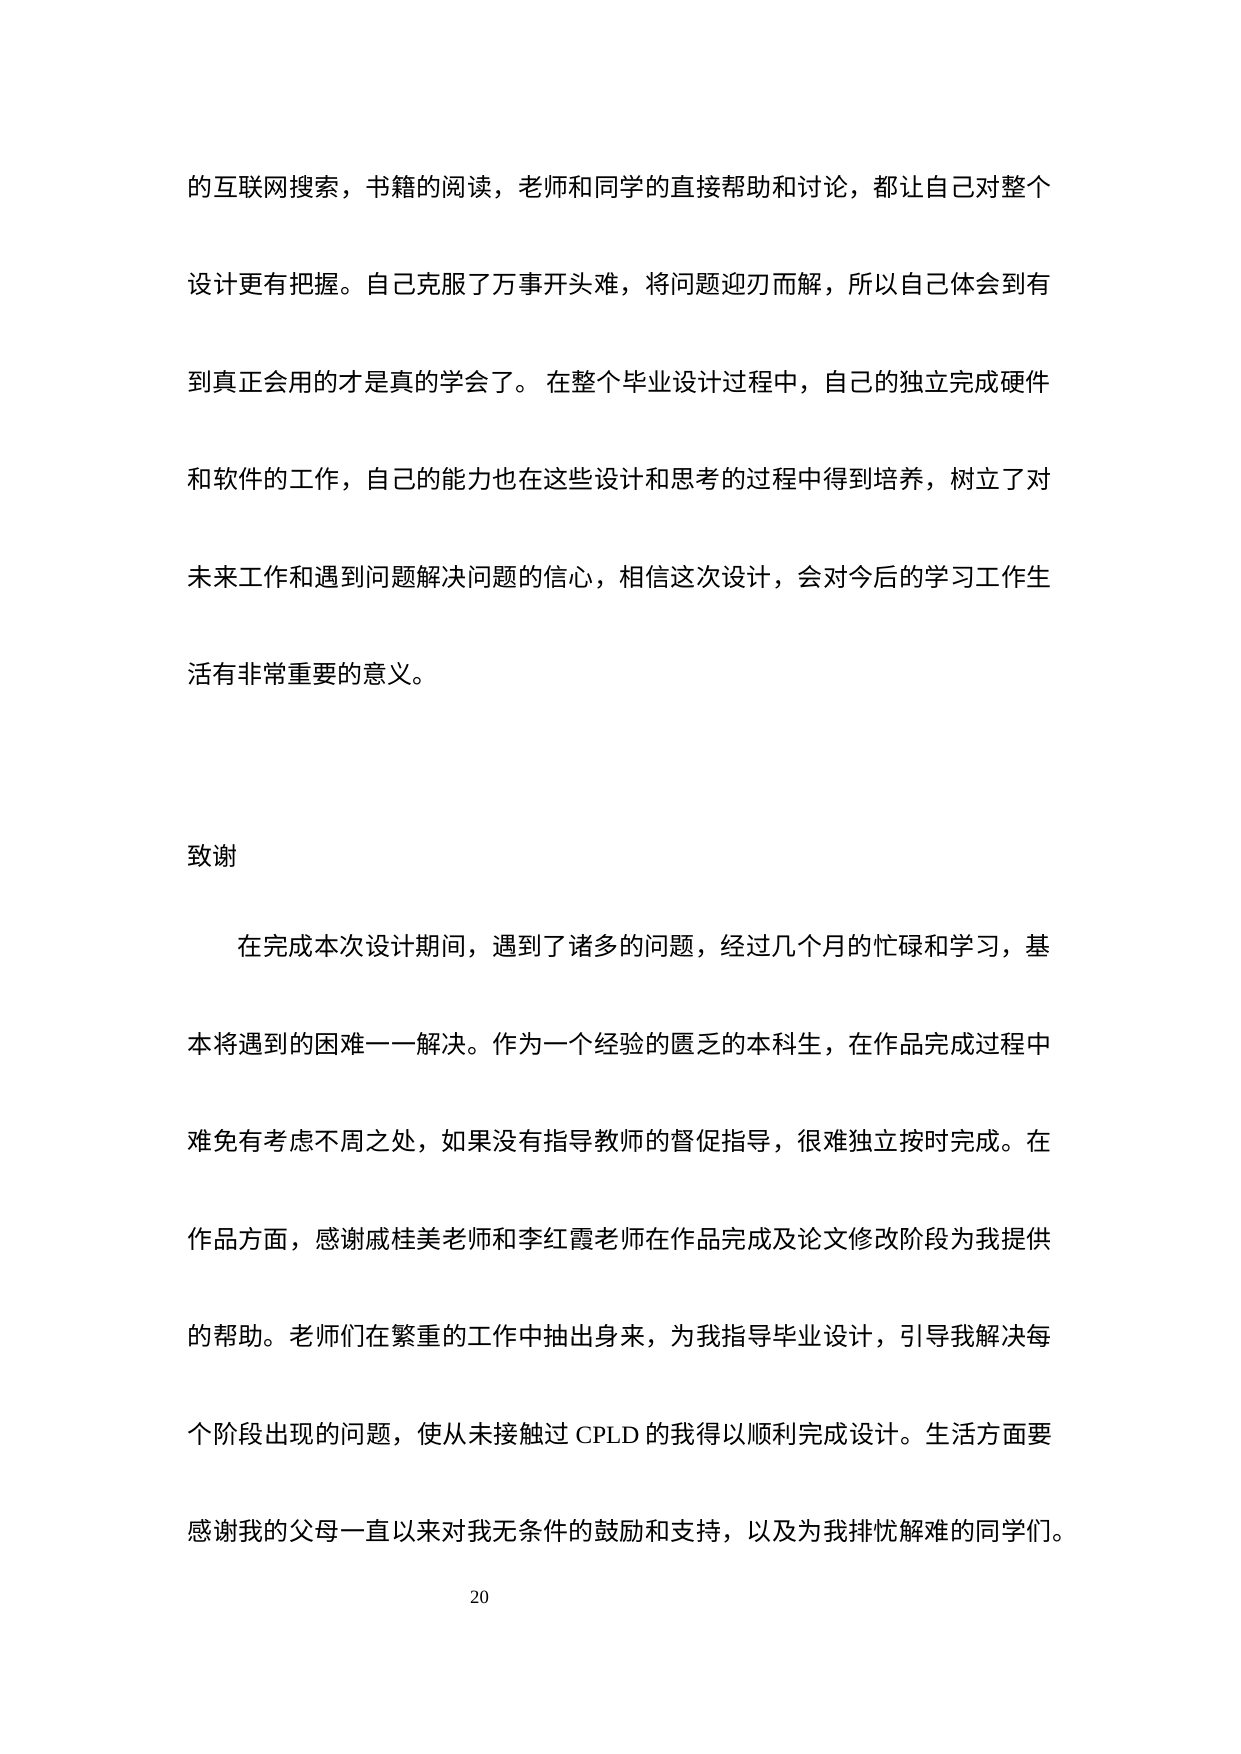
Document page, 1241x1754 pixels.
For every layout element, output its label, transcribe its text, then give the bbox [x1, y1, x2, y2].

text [187, 912, 1053, 1562]
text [187, 153, 1053, 706]
text 致谢 [187, 822, 1053, 887]
